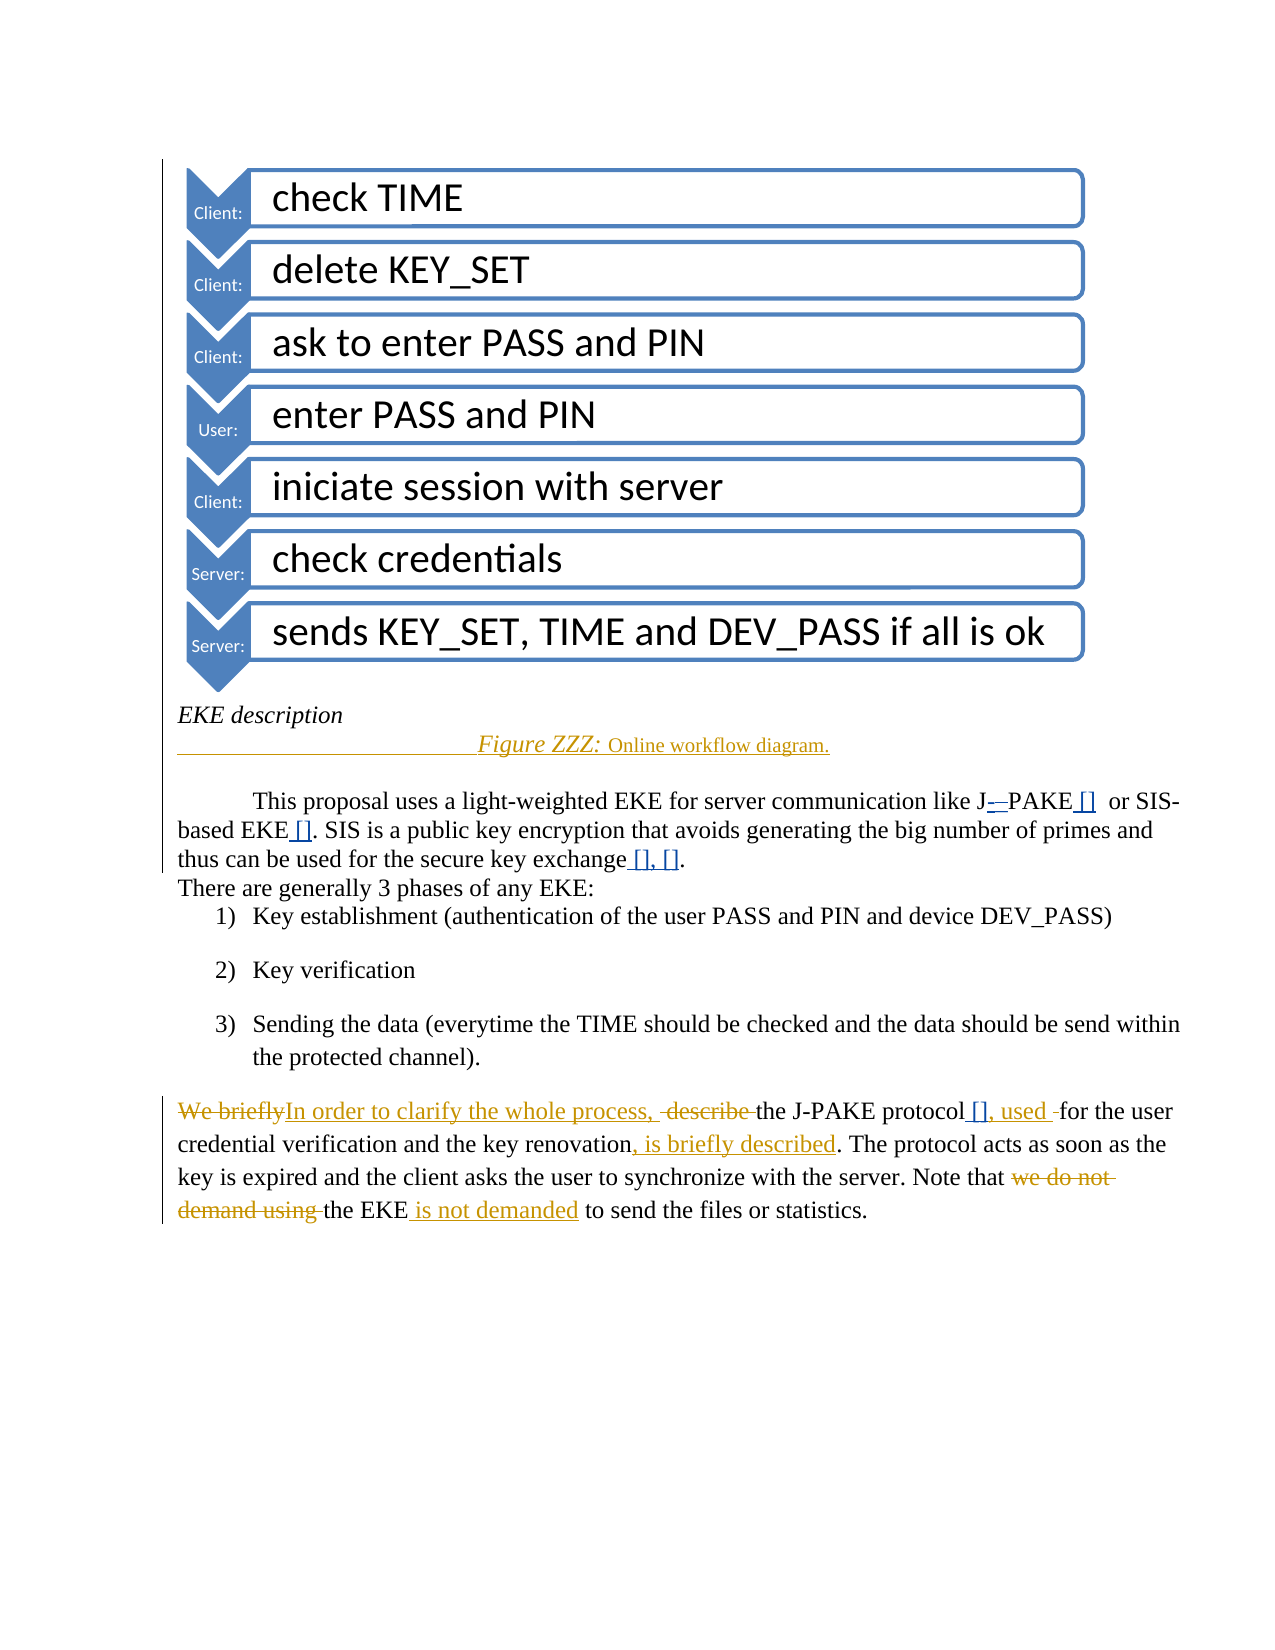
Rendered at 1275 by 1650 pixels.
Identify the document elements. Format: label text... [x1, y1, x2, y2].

text There are generally 3 phases of any EKE: [177, 873, 1186, 901]
list Sending the data (everytime the TIME should be checked and the data should be send within the protected channel). [215, 1009, 1186, 1071]
list Key verification [215, 955, 1186, 984]
text This proposal uses a light-weighted EKE for server communication like JPAKE or SIS-based EKE. SIS is a public key encryption that avoids generating the big number of primes and thus can be used for the secure key exchange. [177, 786, 1186, 873]
list Key establishment (authentication of the user PASS and PIN and device DEV_PASS) [215, 901, 1186, 930]
text EKE description [177, 700, 1186, 729]
text the J-PAKE protocolfor the user credential verification and the key renovation. The protocol acts as soon as the key is expired and the client asks the user to synchronize with the server. Note that the EKE to send the files or statistics. [177, 1096, 1186, 1224]
